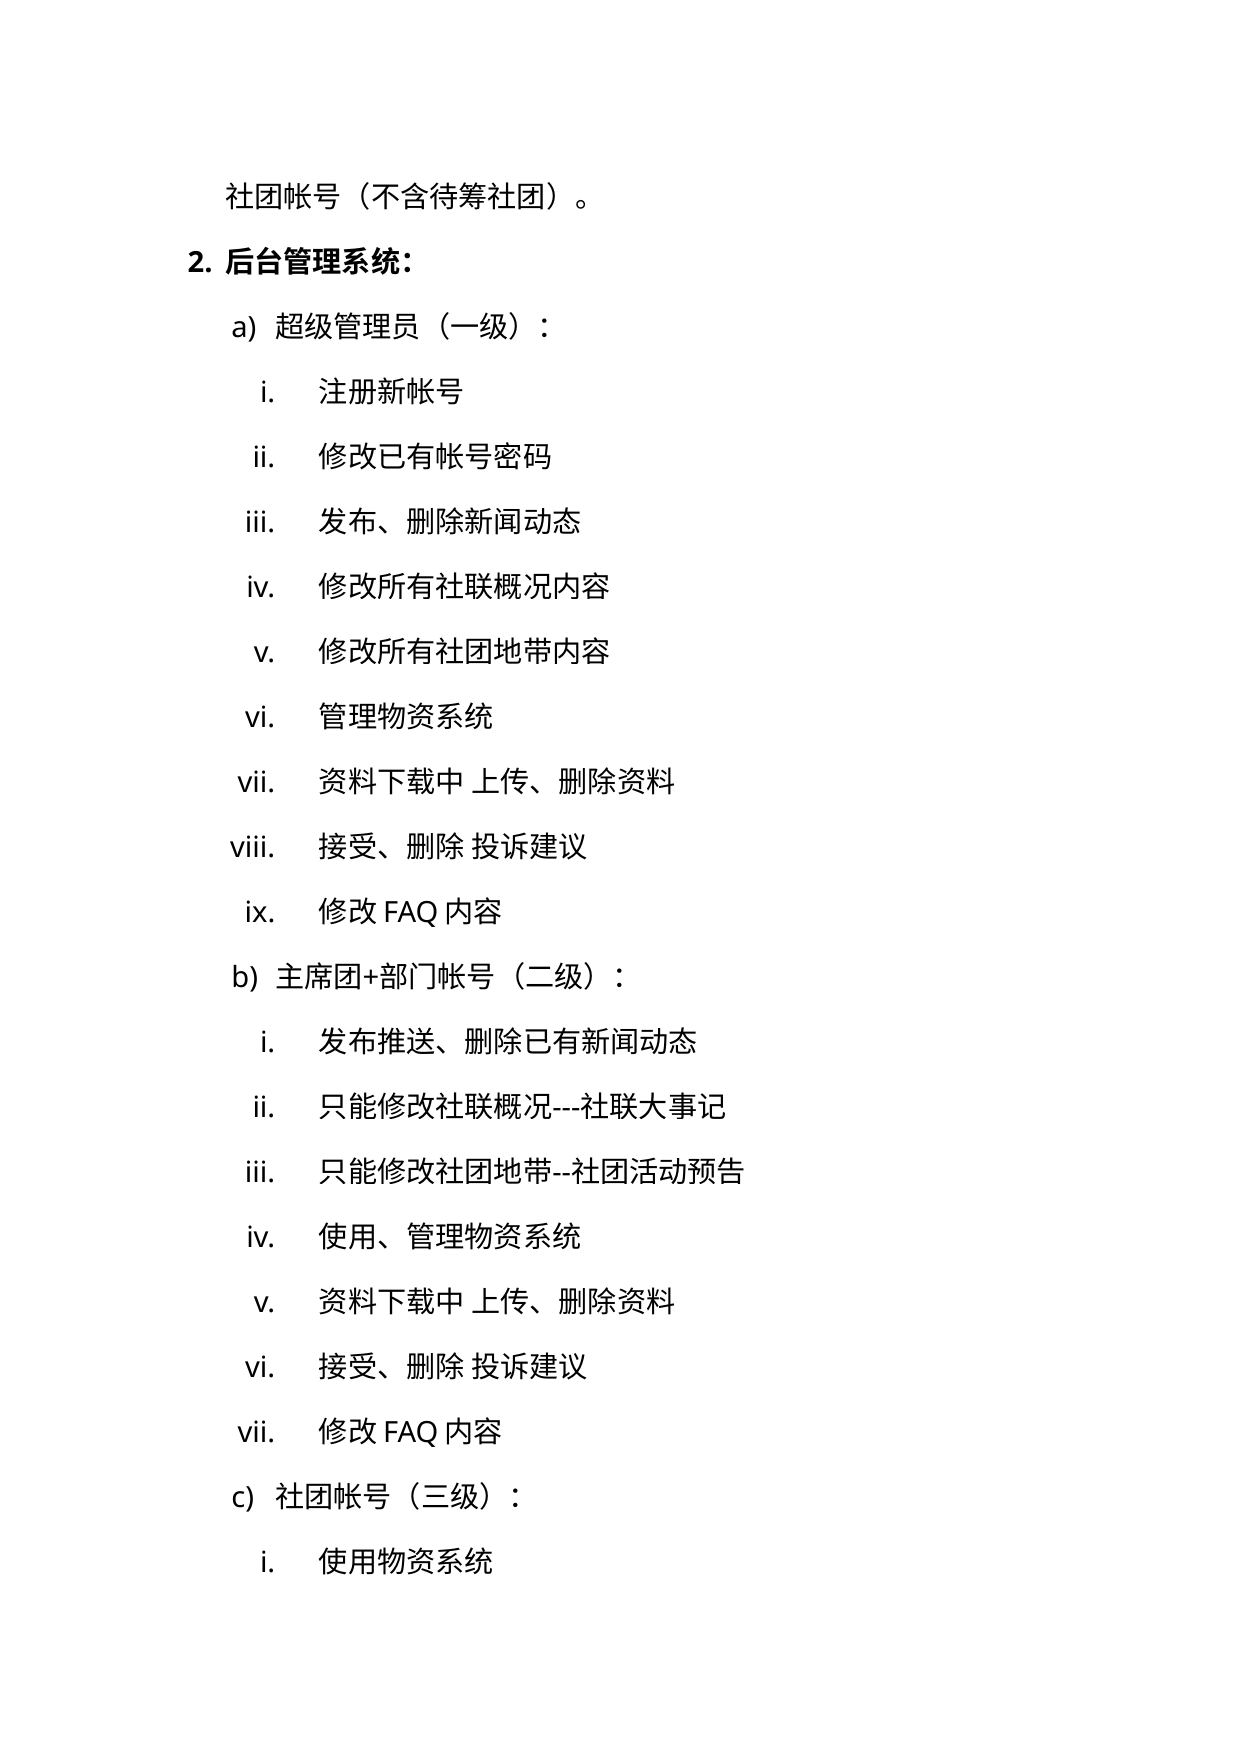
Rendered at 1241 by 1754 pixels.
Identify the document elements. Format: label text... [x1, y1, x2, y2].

list 社团帐号（三级）： [231, 1462, 1053, 1527]
list 后台管理系统： [187, 227, 1053, 292]
list 管理物资系统 [275, 682, 1053, 747]
list 使用物资系统 [275, 1527, 1053, 1592]
list 使用、管理物资系统 [275, 1202, 1053, 1267]
list 修改FAQ内容 [275, 1397, 1053, 1462]
list 接受、删除 投诉建议 [275, 812, 1053, 877]
list 修改已有帐号密码 [275, 422, 1053, 487]
list 只能修改社团地带--社团活动预告 [275, 1137, 1053, 1202]
list 发布推送、删除已有新闻动态 [275, 1007, 1053, 1072]
list 超级管理员（一级）： [231, 292, 1053, 357]
list 资料下载中 上传、删除资料 [275, 747, 1053, 812]
list 只能修改社联概况---社联大事记 [275, 1072, 1053, 1137]
list 修改所有社联概况内容 [275, 552, 1053, 617]
list 注册新帐号 [275, 357, 1053, 422]
list 发布、删除新闻动态 [275, 487, 1053, 552]
list 修改所有社团地带内容 [275, 617, 1053, 682]
list 修改FAQ内容 [275, 877, 1053, 942]
list 主席团+部门帐号（二级）： [231, 942, 1053, 1007]
list 资料下载中 上传、删除资料 [275, 1267, 1053, 1332]
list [187, 162, 1053, 227]
list 接受、删除 投诉建议 [275, 1332, 1053, 1397]
